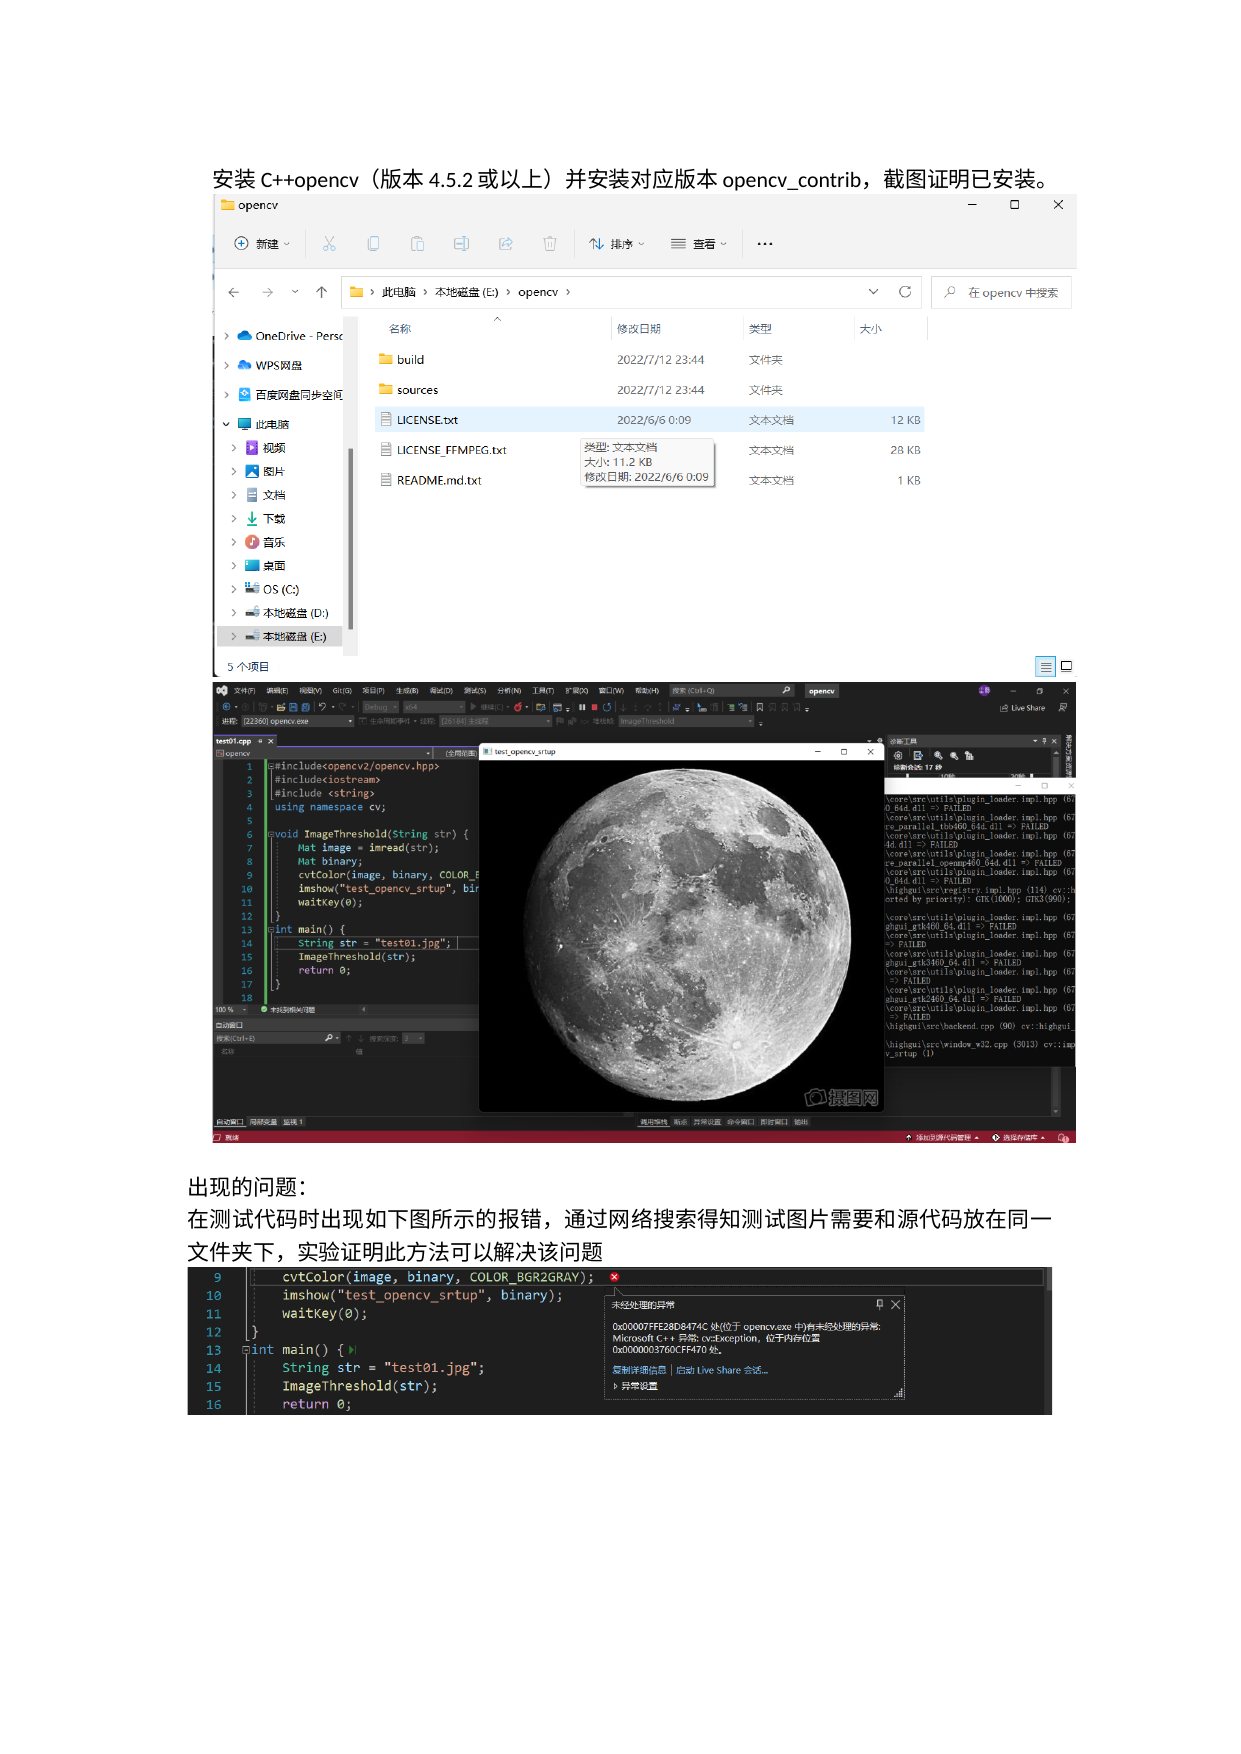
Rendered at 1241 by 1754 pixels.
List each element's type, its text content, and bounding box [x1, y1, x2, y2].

picture [212, 682, 1076, 1143]
picture [212, 194, 1077, 677]
text 在测试代码时出现如下图所示的报错，通过网络搜索得知测试图片需要和源代码放在同一文件夹下，实验证明此方法可以解决该问题 [187, 1202, 1053, 1267]
list 安装C++opencv（版本4.5.2或以上）并安装对应版本opencv_contrib，截图证明已安装。 [212, 162, 1053, 194]
text 出现的问题： [187, 1169, 1053, 1202]
picture [187, 1267, 1053, 1415]
